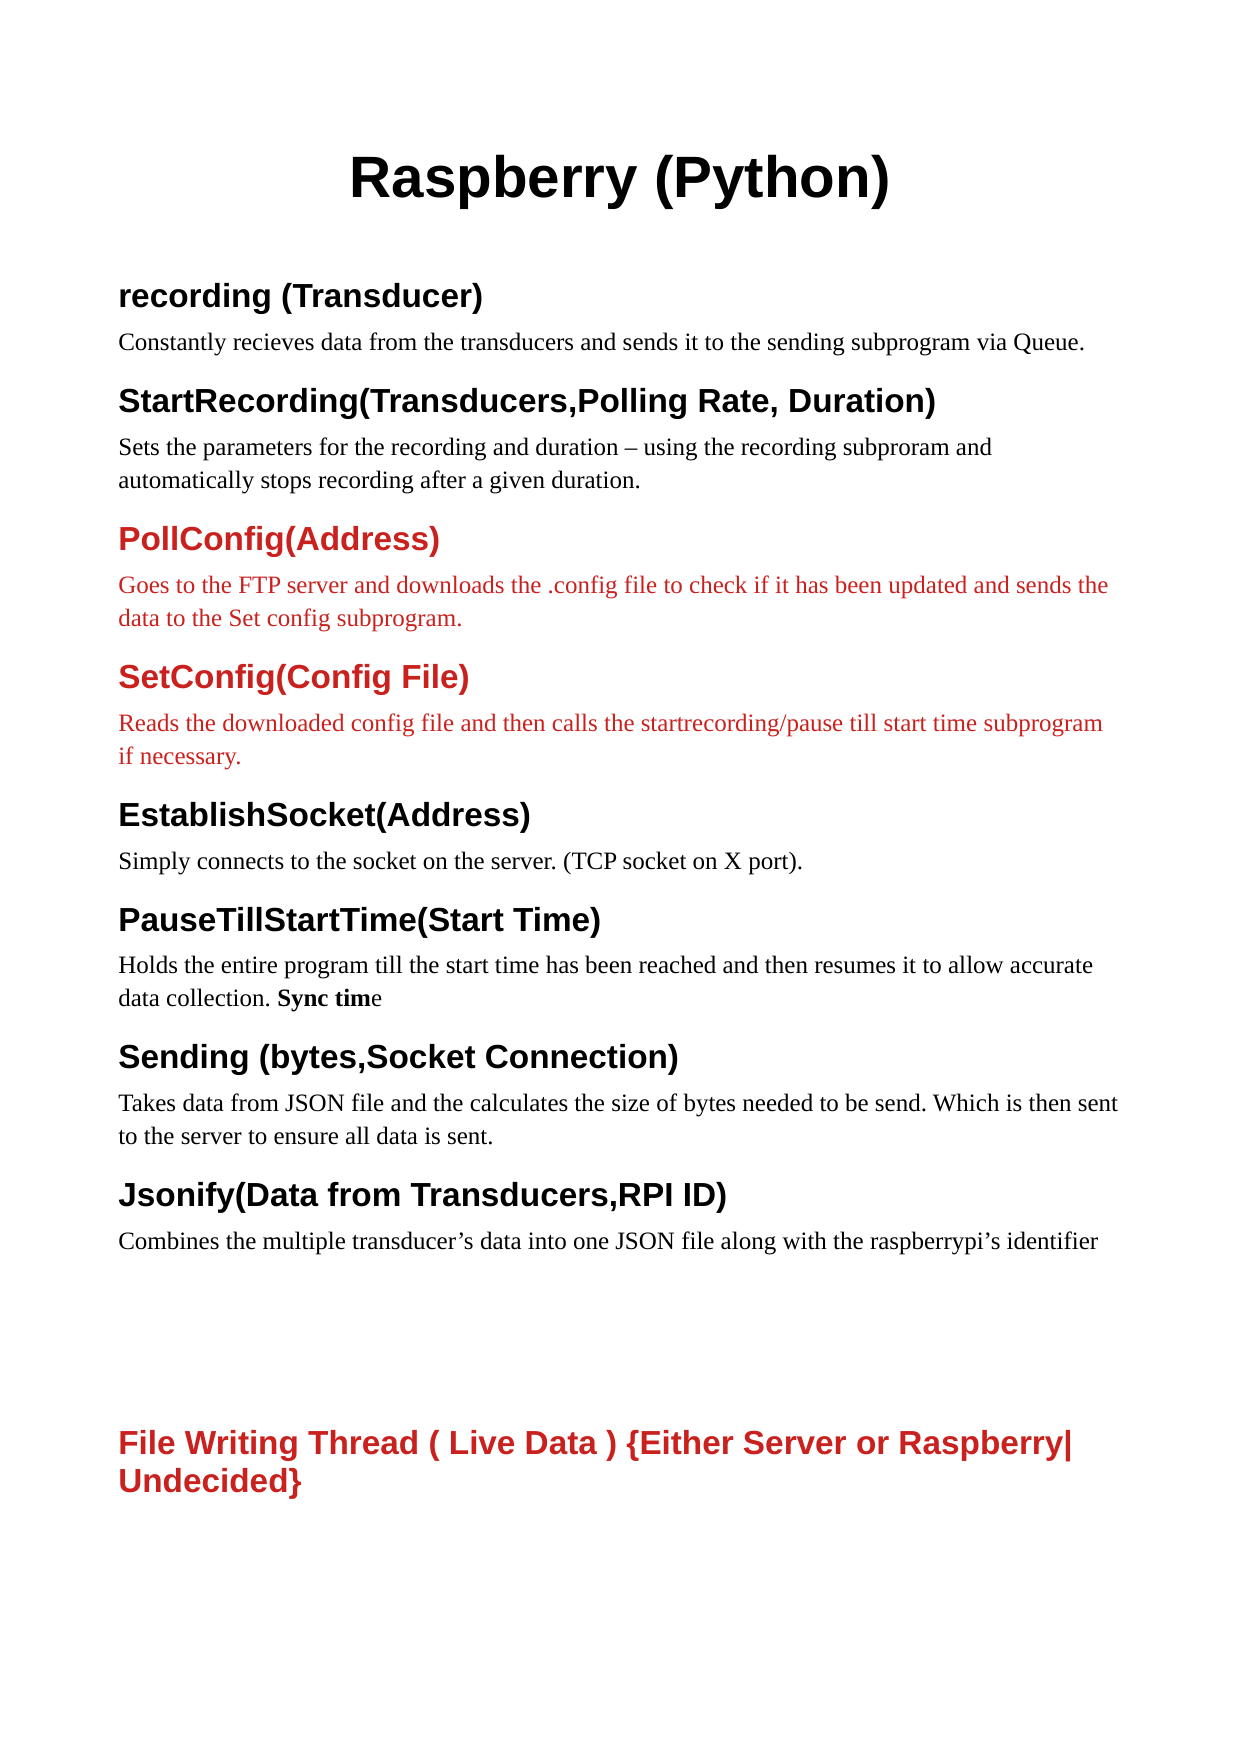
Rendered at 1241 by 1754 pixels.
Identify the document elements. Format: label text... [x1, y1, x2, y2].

subtitle EstablishSocket(Address) [118, 795, 1122, 833]
subtitle StartRecording(Transducers,Polling Rate, Duration) [118, 381, 1122, 420]
text Holds the entire program till the start time has been reached and then resumes it to allow accurate data collection. Sync time [118, 951, 1122, 1012]
text Reads the downloaded config file and then calls the startrecording/pause till start time subprogram if necessary. [118, 708, 1122, 770]
text Takes data from JSON file and the calculates the size of bytes needed to be send. Which is then sent to the server to ensure all data is sent. [118, 1088, 1122, 1150]
text Constantly recieves data from the transducers and sends it to the sending subprogram via Queue. [118, 327, 1122, 356]
subtitle Jsonify(Data from Transducers,RPI ID) [118, 1175, 1122, 1214]
text Goes to the FTP server and downloads the .config file to check if it has been updated and sends the data to the Set config subprogram. [118, 570, 1122, 632]
title Raspberry (Python) [118, 143, 1122, 210]
subtitle PollConfig(Address) [118, 519, 1122, 558]
subtitle PauseTillStartTime(Start Time) [118, 899, 1122, 938]
text Combines the multiple transducer’s data into one JSON file along with the raspberrypi’s identifier [118, 1226, 1122, 1255]
text Sets the parameters for the recording and duration – using the recording subproram and automatically stops recording after a given duration. [118, 432, 1122, 494]
subtitle recording (Transducer) [118, 277, 1122, 315]
subtitle SetConfig(Config File) [118, 657, 1122, 695]
subtitle File Writing Thread ( Live Data ) {Either Server or Raspberry| Undecided} [118, 1423, 1122, 1500]
subtitle Sending (bytes,Socket Connection) [118, 1037, 1122, 1076]
text Simply connects to the socket on the server. (TCP socket on X port). [118, 846, 1122, 874]
